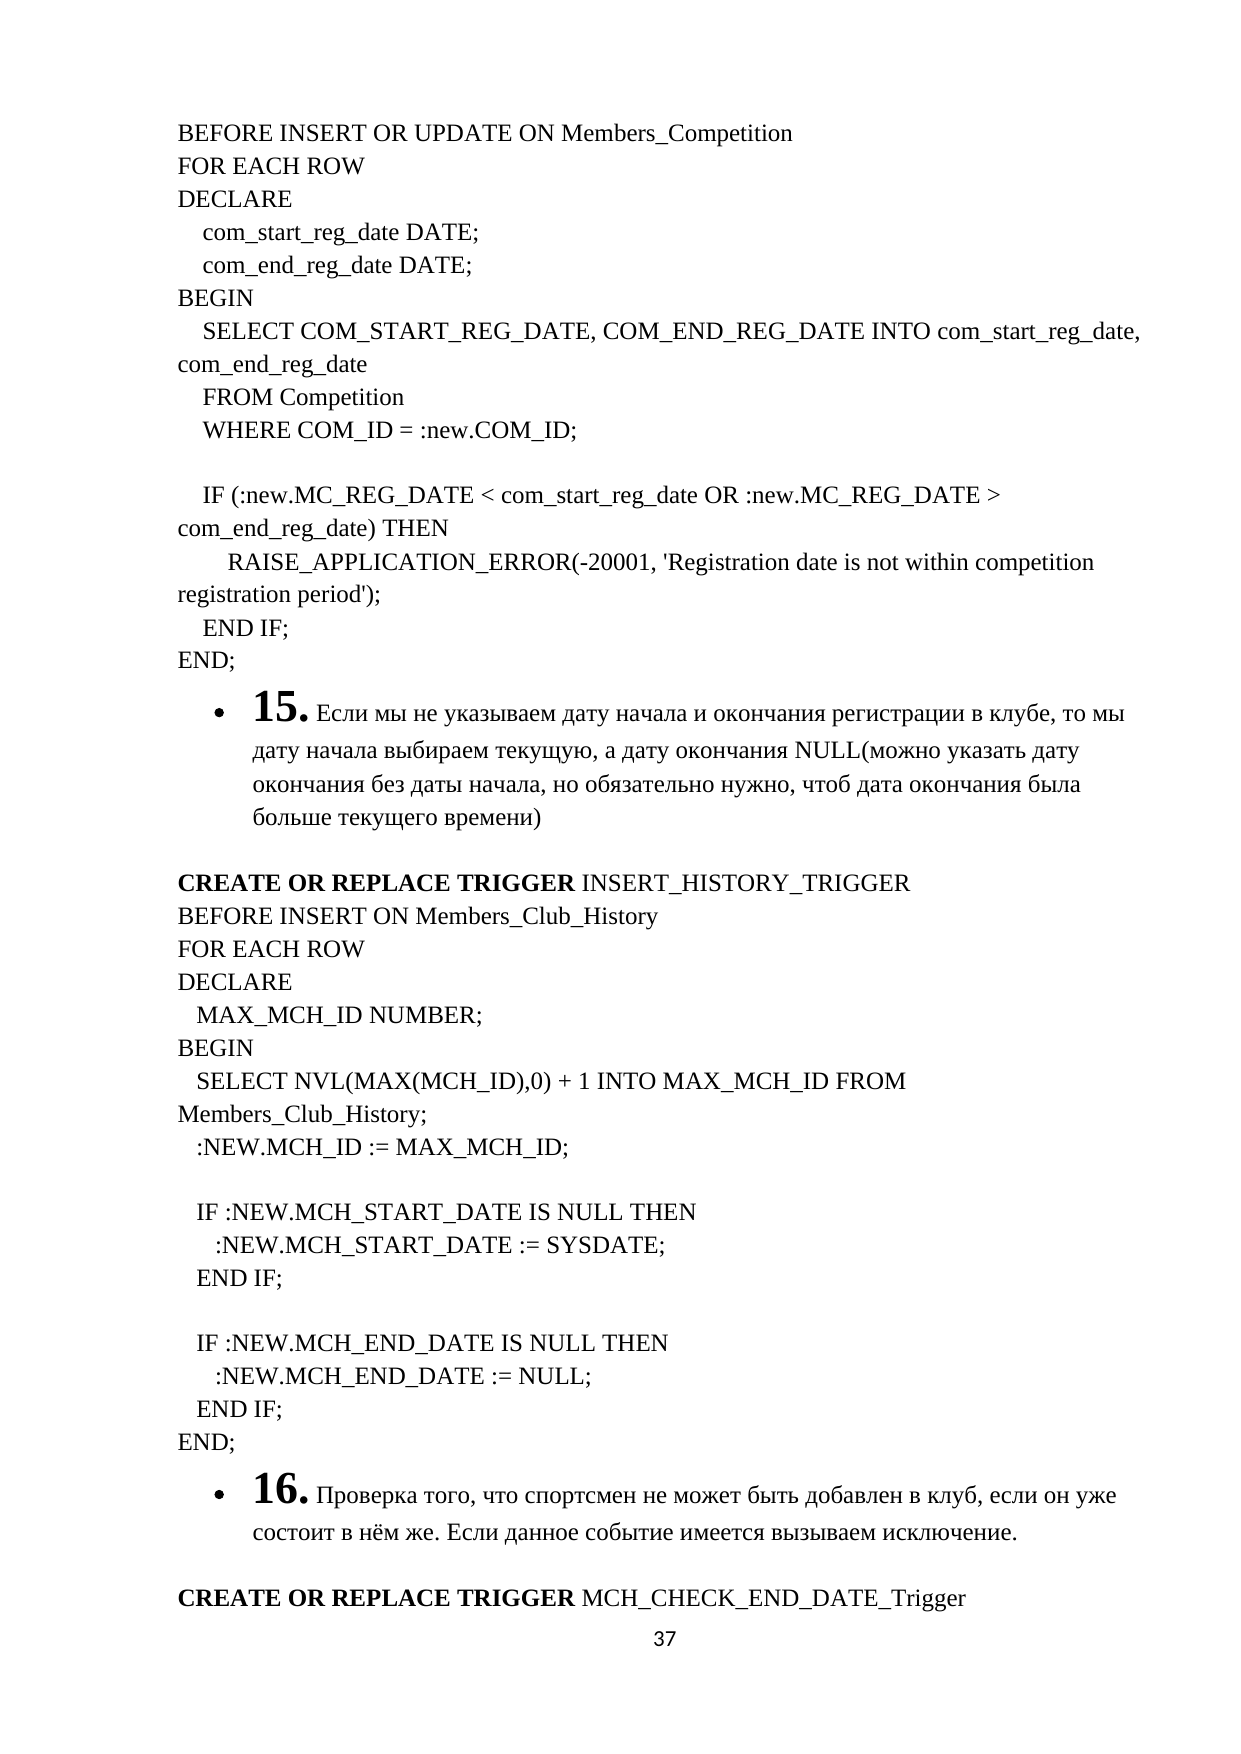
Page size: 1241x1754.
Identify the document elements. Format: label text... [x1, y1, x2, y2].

text BEGIN [177, 1033, 1152, 1062]
text DECLARE [177, 184, 1152, 213]
text SELECT NVL(MAX(MCH_ID),0) + 1 INTO MAX_MCH_ID FROM Members_Club_History; [177, 1066, 1152, 1128]
text MAX_MCH_ID NUMBER; [177, 1000, 1152, 1028]
text DECLARE [177, 967, 1152, 996]
text BEFORE INSERT ON Members_Club_History [177, 901, 1152, 929]
text com_end_reg_date DATE; [177, 250, 1152, 279]
text BEFORE INSERT OR UPDATE ON Members_Competition [177, 118, 1152, 147]
text :NEW.MCH_ID := MAX_MCH_ID; [177, 1132, 1152, 1161]
text SELECT COM_START_REG_DATE, COM_END_REG_DATE INTO com_start_reg_date, com_end_reg_date [177, 316, 1152, 378]
text IF (:new.MC_REG_DATE < com_start_reg_date OR :new.MC_REG_DATE > com_end_reg_date) THEN [177, 481, 1152, 542]
text END IF; [177, 1263, 1152, 1292]
text :NEW.MCH_START_DATE := SYSDATE; [177, 1230, 1152, 1259]
text CREATE OR REPLACE TRIGGER INSERT_HISTORY_TRIGGER [177, 868, 1152, 896]
list 16. Проверка того, что спортсмен не может быть добавлен в клуб, если он уже состоит в нём же. Если данное событие имеется вызываем исключение. [215, 1460, 1152, 1546]
text FOR EACH ROW [177, 934, 1152, 962]
text CREATE OR REPLACE TRIGGER MCH_CHECK_END_DATE_Trigger [177, 1583, 1152, 1612]
text END; [177, 1427, 1152, 1456]
text RAISE_APPLICATION_ERROR(-20001, 'Registration date is not within competition registration period'); [177, 547, 1152, 608]
text END IF; [177, 1394, 1152, 1423]
text BEGIN [177, 283, 1152, 312]
text WHERE COM_ID = :new.COM_ID; [177, 415, 1152, 444]
text IF :NEW.MCH_END_DATE IS NULL THEN [177, 1328, 1152, 1357]
text END IF; [177, 613, 1152, 641]
text FOR EACH ROW [177, 151, 1152, 180]
list 15. Если мы не указываем дату начала и окончания регистрации в клубе, то мы дату начала выбираем текущую, а дату окончания NULL(можно указать дату окончания без даты начала, но обязательно нужно, чтоб дата окончания была больше текущего времени) [215, 679, 1152, 830]
text :NEW.MCH_END_DATE := NULL; [177, 1361, 1152, 1390]
text IF :NEW.MCH_START_DATE IS NULL THEN [177, 1197, 1152, 1226]
text com_start_reg_date DATE; [177, 217, 1152, 246]
text FROM Competition [177, 382, 1152, 411]
text END; [177, 646, 1152, 674]
